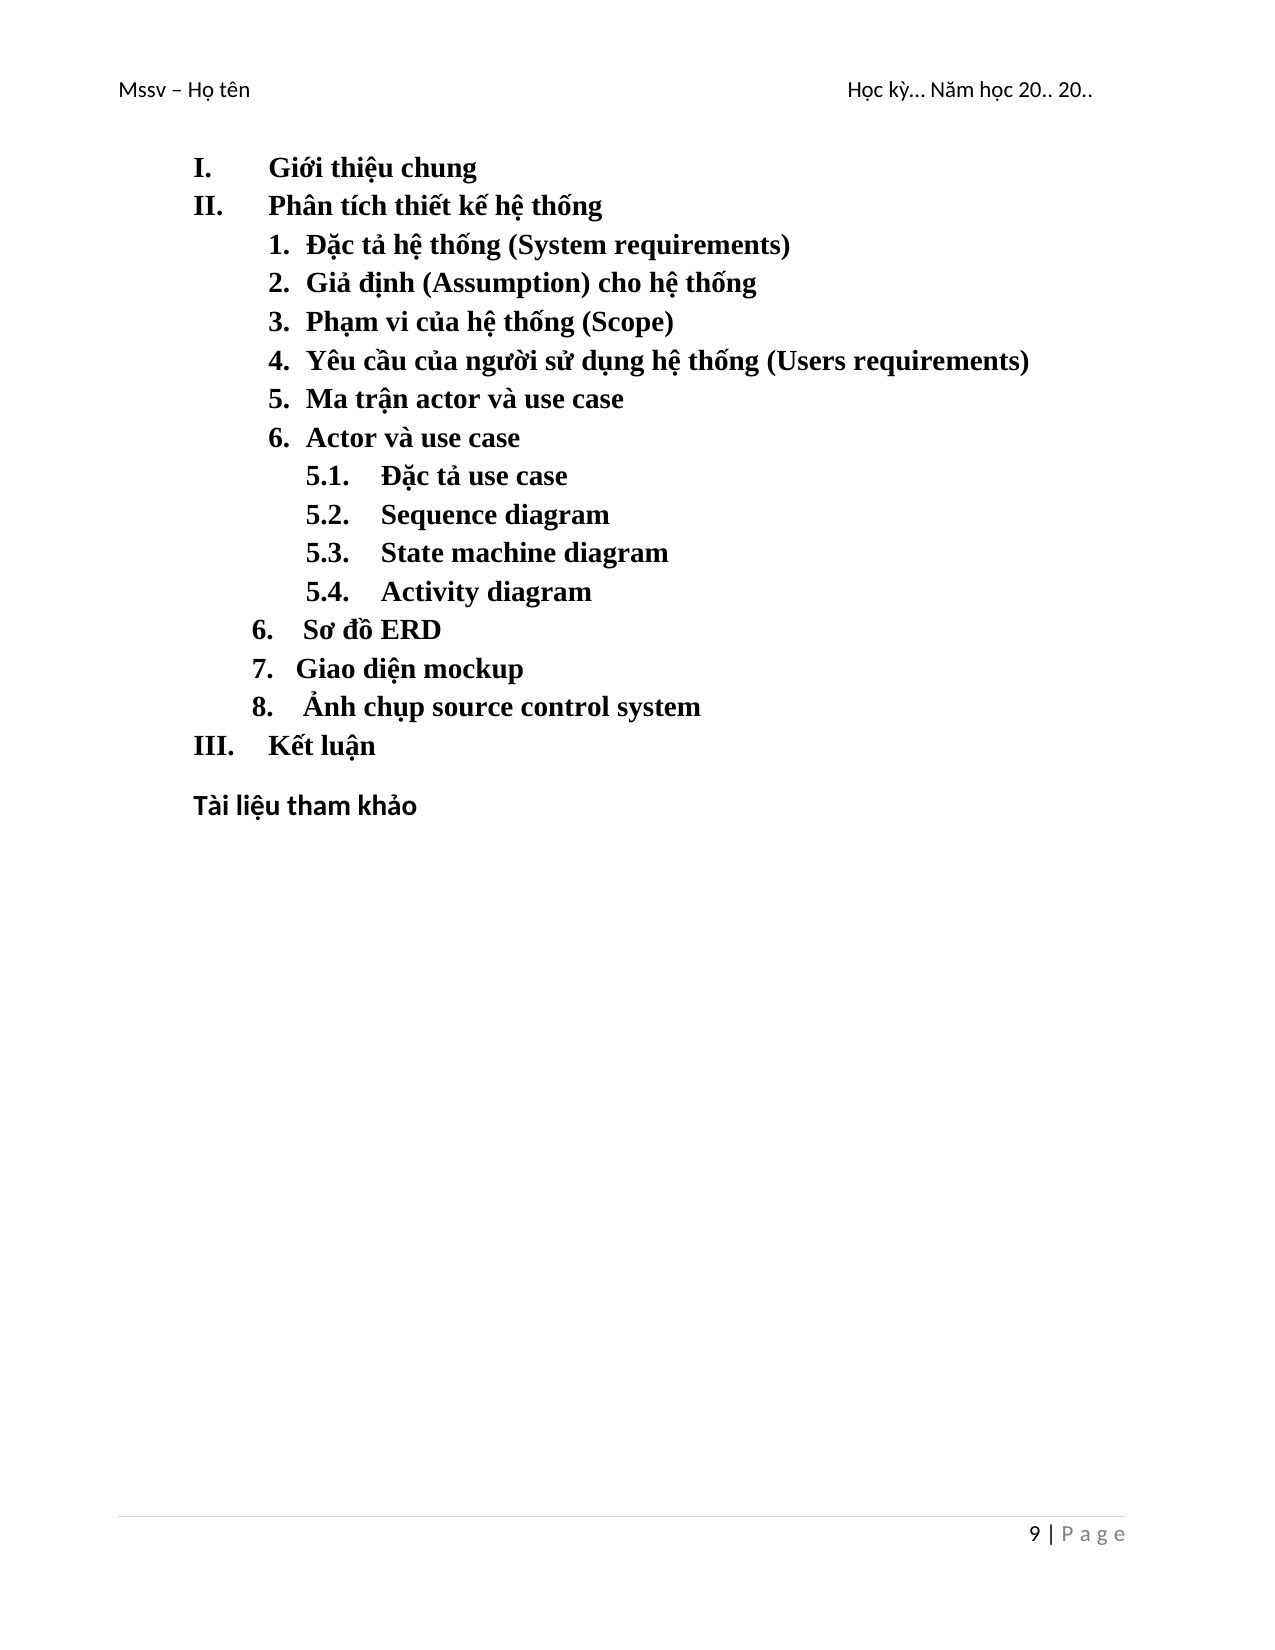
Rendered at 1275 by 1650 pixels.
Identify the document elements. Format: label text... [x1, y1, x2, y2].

list Ảnh chụp source control system [252, 689, 1125, 723]
list Yêu cầu của người sử dụng hệ thống (Users requirements) [268, 343, 1125, 376]
list Giả định (Assumption) cho hệ thống [268, 266, 1125, 299]
list Activity diagram [306, 574, 1125, 607]
list Ma trận actor và use case [268, 381, 1125, 415]
list Kết luận [193, 728, 1125, 762]
list State machine diagram [306, 535, 1125, 569]
list Giới thiệu chung [193, 150, 1125, 183]
list Sequence diagram [306, 497, 1125, 530]
list Sơ đồ ERD [252, 612, 1125, 646]
list Đặc tả hệ thống (System requirements) [268, 227, 1125, 261]
list Phạm vi của hệ thống (Scope) [268, 304, 1125, 338]
list Phân tích thiết kế hệ thống [193, 188, 1125, 222]
text Tài liệu tham khảo [193, 787, 1125, 823]
list Đặc tả use case [306, 458, 1125, 492]
list Actor và use case [268, 420, 1125, 453]
list Giao diện mockup [252, 651, 1125, 684]
